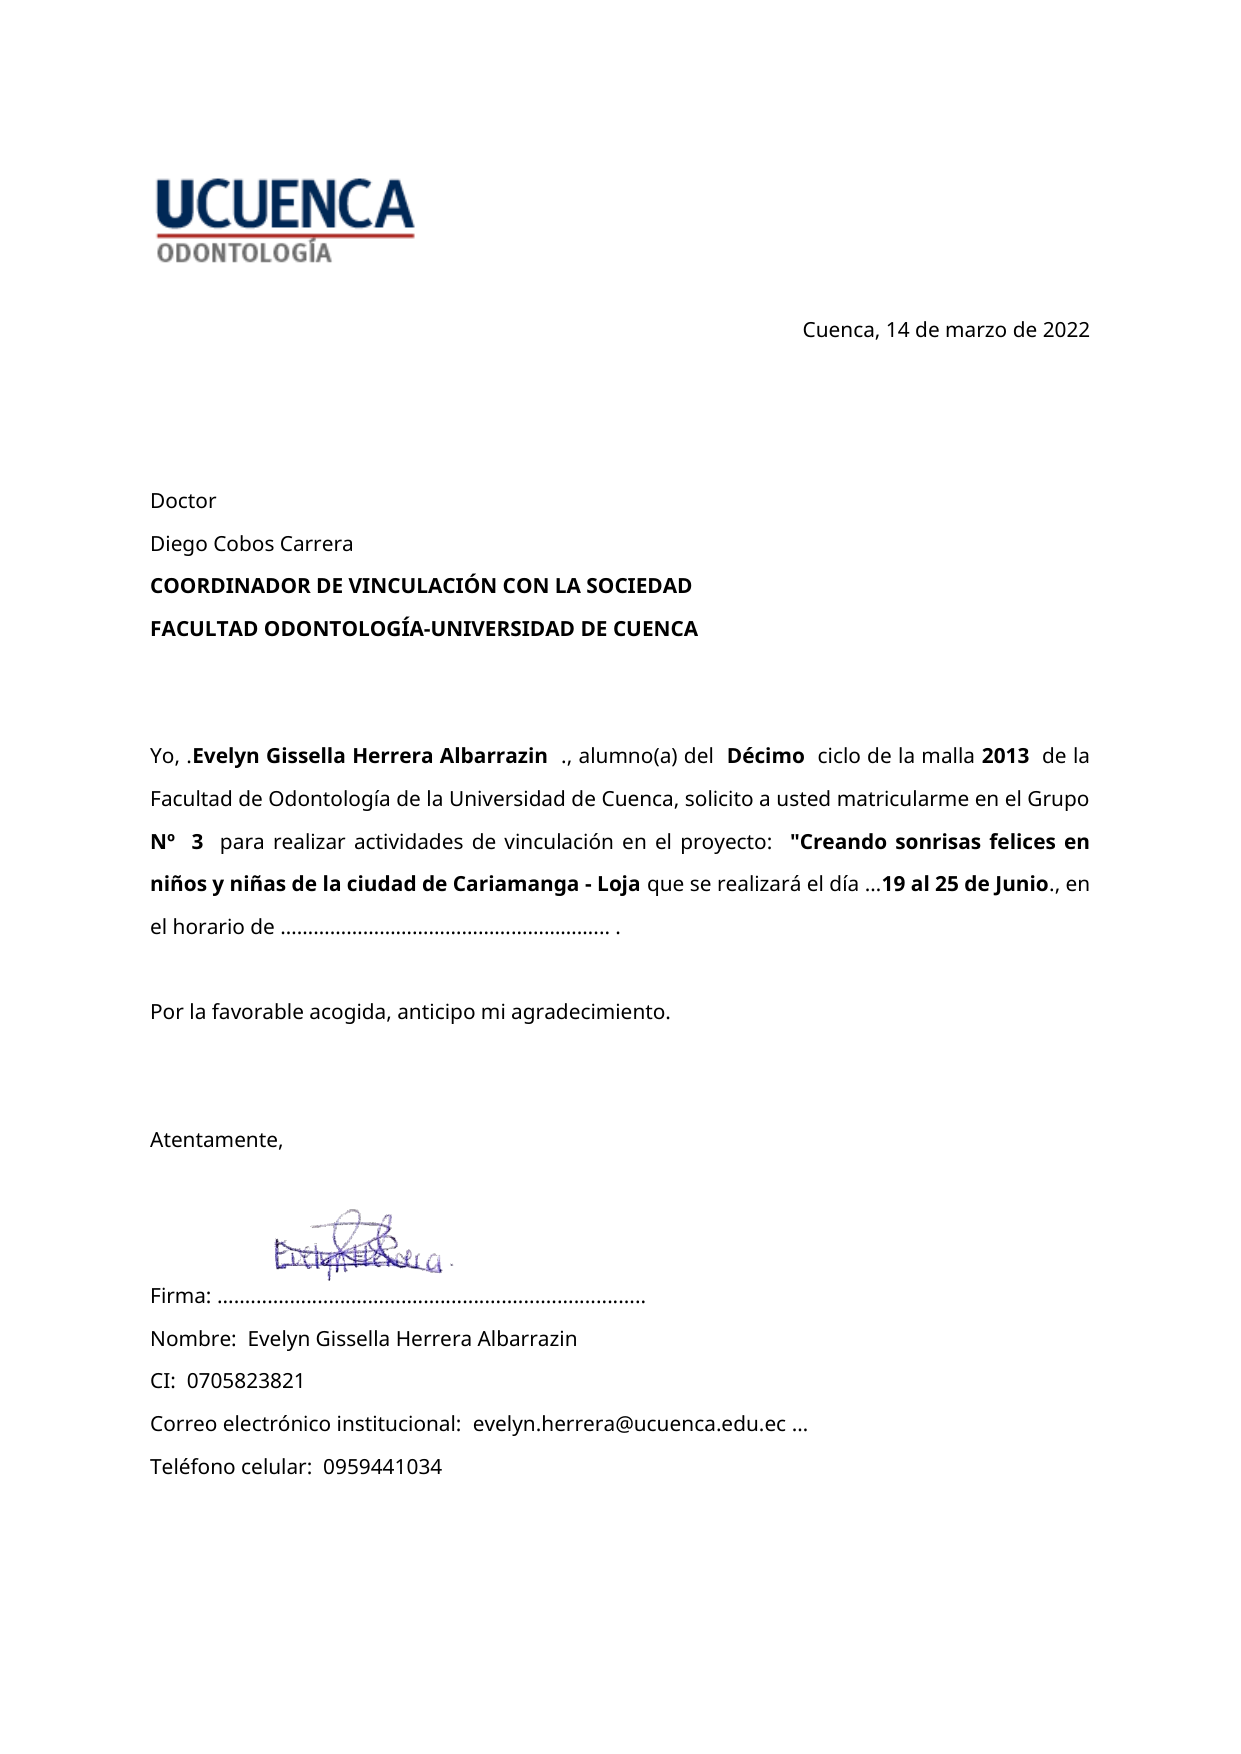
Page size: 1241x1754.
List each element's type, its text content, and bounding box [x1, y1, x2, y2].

text Doctor [150, 486, 1090, 514]
text Yo, .Evelyn Gissella Herrera Albarrazin ., alumno(a) del Décimo ciclo de la malla 2013 de la Facultad de Odontología de la Universidad de Cuenca, solicito a usted matricularme en el Grupo Nº 3 para realizar actividades de vinculación en el proyecto: "Creando sonrisas felices en niños y niñas de la ciudad de Cariamanga - Loja que se realizará el día …19 al 25 de Junio., en el horario de …………………………………………………... . [150, 742, 1090, 941]
picture [150, 150, 432, 297]
text Atentamente, [150, 1125, 1090, 1153]
picture [257, 1197, 458, 1282]
text Firma: ............................................................................. [150, 1281, 1090, 1310]
text Nombre: Evelyn Gissella Herrera Albarrazin [150, 1324, 1090, 1352]
text Teléfono celular: 0959441034 [150, 1452, 1090, 1480]
text Por la favorable acogida, anticipo mi agradecimiento. [150, 997, 1090, 1026]
text Cuenca, 14 de marzo de 2022 [150, 316, 1090, 344]
text COORDINADOR DE VINCULACIÓN CON LA SOCIEDAD [150, 571, 1090, 600]
text Correo electrónico institucional: evelyn.herrera@ucuenca.edu.ec … [150, 1409, 1090, 1438]
text FACULTAD ODONTOLOGÍA-UNIVERSIDAD DE CUENCA [150, 614, 1090, 642]
text CI: 0705823821 [150, 1367, 1090, 1395]
text Diego Cobos Carrera [150, 529, 1090, 557]
